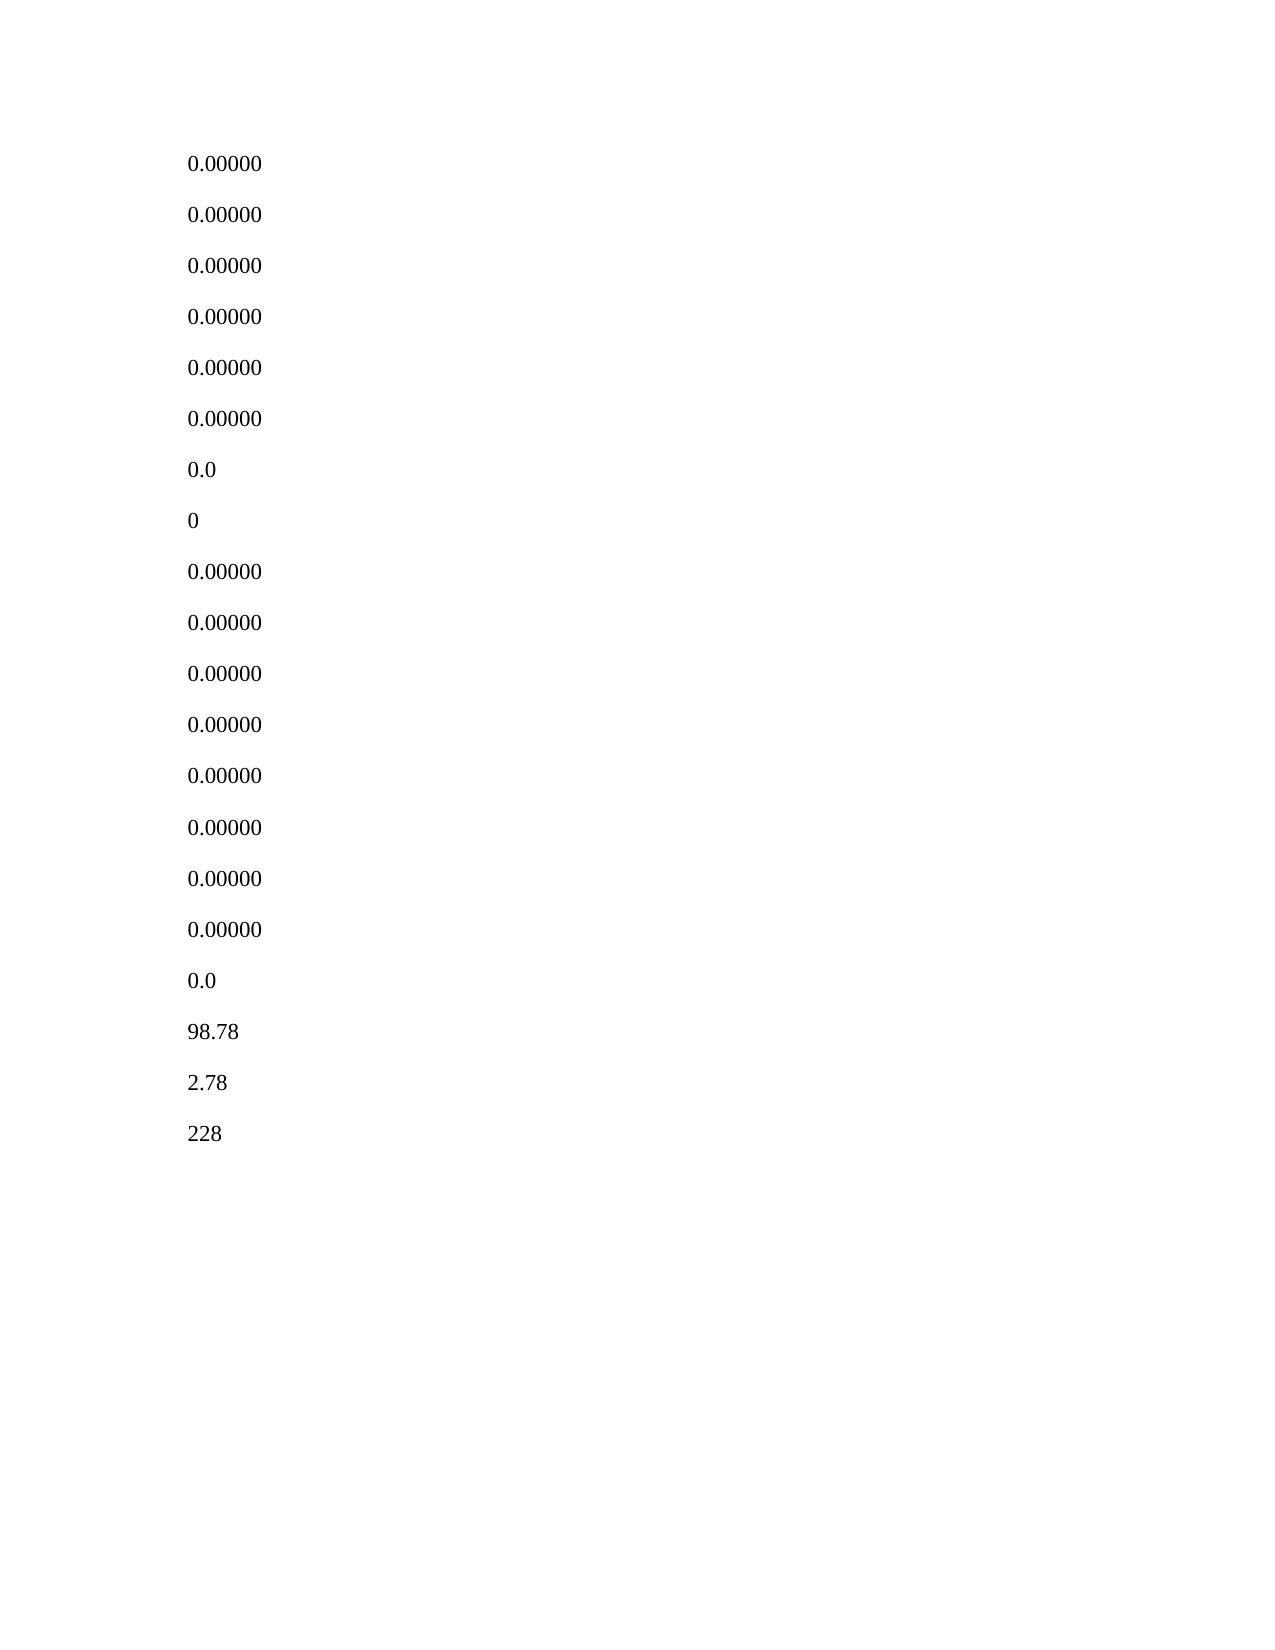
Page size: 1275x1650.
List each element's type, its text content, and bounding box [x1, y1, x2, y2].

table_cell 0.00000 [176, 201, 1076, 252]
table_cell 0.00000 [176, 916, 1076, 967]
table_cell 0.00000 [176, 609, 1076, 660]
table_cell 0.00000 [176, 558, 1076, 609]
table_cell 0.00000 [176, 814, 1076, 864]
table_cell 0.00000 [176, 660, 1076, 711]
table_cell 0.00000 [176, 150, 1076, 201]
table_cell 0.00000 [176, 405, 1076, 456]
table_cell 0.00000 [176, 354, 1076, 405]
table_cell 2.78 [176, 1069, 1076, 1120]
table_cell 0.00000 [176, 252, 1076, 303]
table_cell 0.00000 [176, 303, 1076, 354]
table_cell 0.00000 [176, 711, 1076, 762]
table_cell 0 [176, 507, 1076, 558]
table_cell 0.00000 [176, 865, 1076, 916]
table_cell 0.0 [176, 967, 1076, 1018]
table_cell 98.78 [176, 1018, 1076, 1069]
table_cell 228 [176, 1120, 1076, 1171]
table_cell 0.00000 [176, 763, 1076, 813]
table_cell 0.0 [176, 456, 1076, 507]
